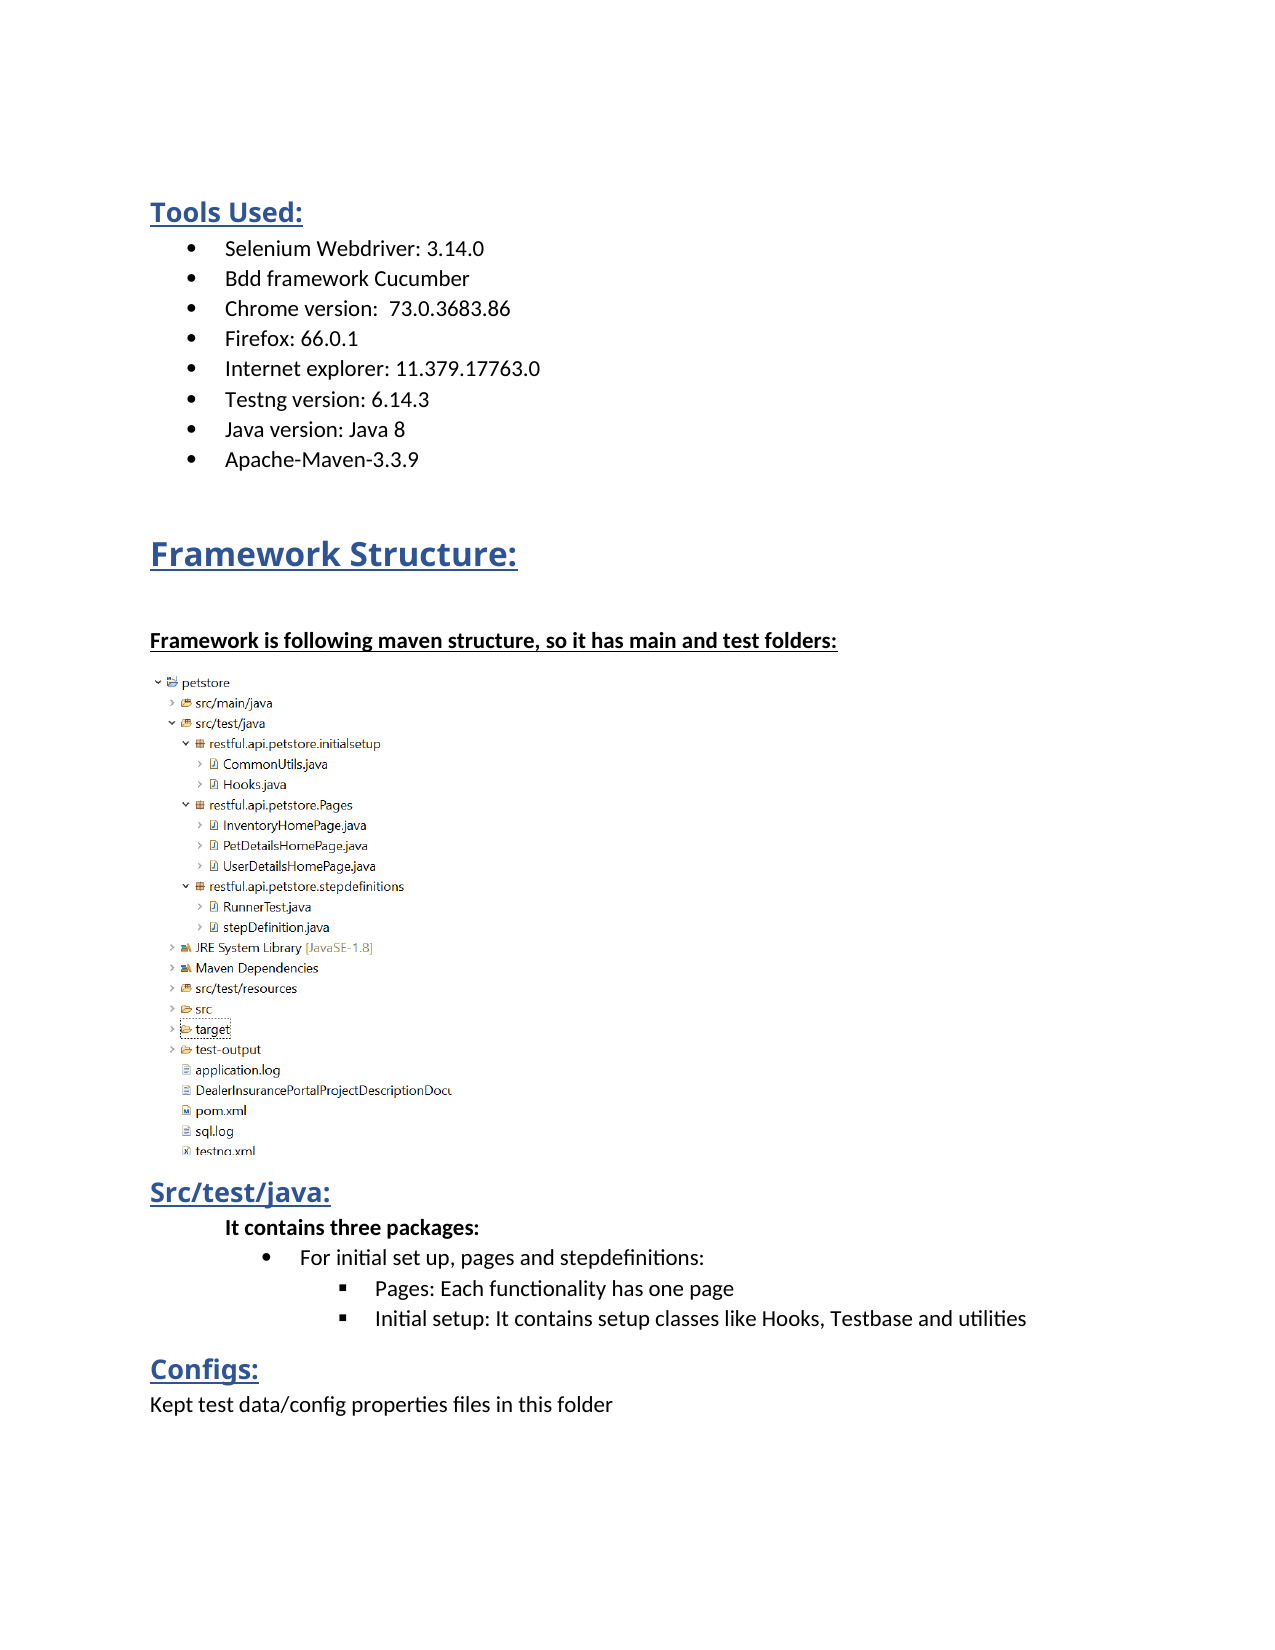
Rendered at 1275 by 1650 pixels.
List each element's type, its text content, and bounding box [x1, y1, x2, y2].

list Pages: Each functionality has one page [337, 1274, 1125, 1302]
list For initial set up, pages and stepdefinitions: [262, 1243, 1125, 1271]
list Java version: Java 8 [187, 415, 1125, 443]
list Firefox: 66.0.1 [187, 324, 1125, 352]
picture [150, 673, 452, 1155]
subtitle Src/test/java: [150, 1173, 1125, 1210]
list Apache-Maven-3.3.9 [187, 445, 1125, 473]
list Initial setup: It contains setup classes like Hooks, Testbase and utilities [337, 1304, 1125, 1332]
list It contains three packages: [225, 1213, 1125, 1241]
text Framework is following maven structure, so it has main and test folders: [150, 626, 1125, 654]
list Bdd framework Cucumber [187, 264, 1125, 292]
list Chrome version: 73.0.3683.86 [187, 294, 1125, 322]
list Selenium Webdriver: 3.14.0 [187, 234, 1125, 262]
subtitle Framework Structure: [150, 531, 1125, 576]
list Testng version: 6.14.3 [187, 385, 1125, 413]
subtitle Tools Used: [150, 194, 1125, 231]
subtitle Configs: [150, 1351, 1125, 1388]
list Internet explorer: 11.379.17763.0 [187, 354, 1125, 383]
text Kept test data/config properties files in this folder [150, 1391, 1125, 1418]
